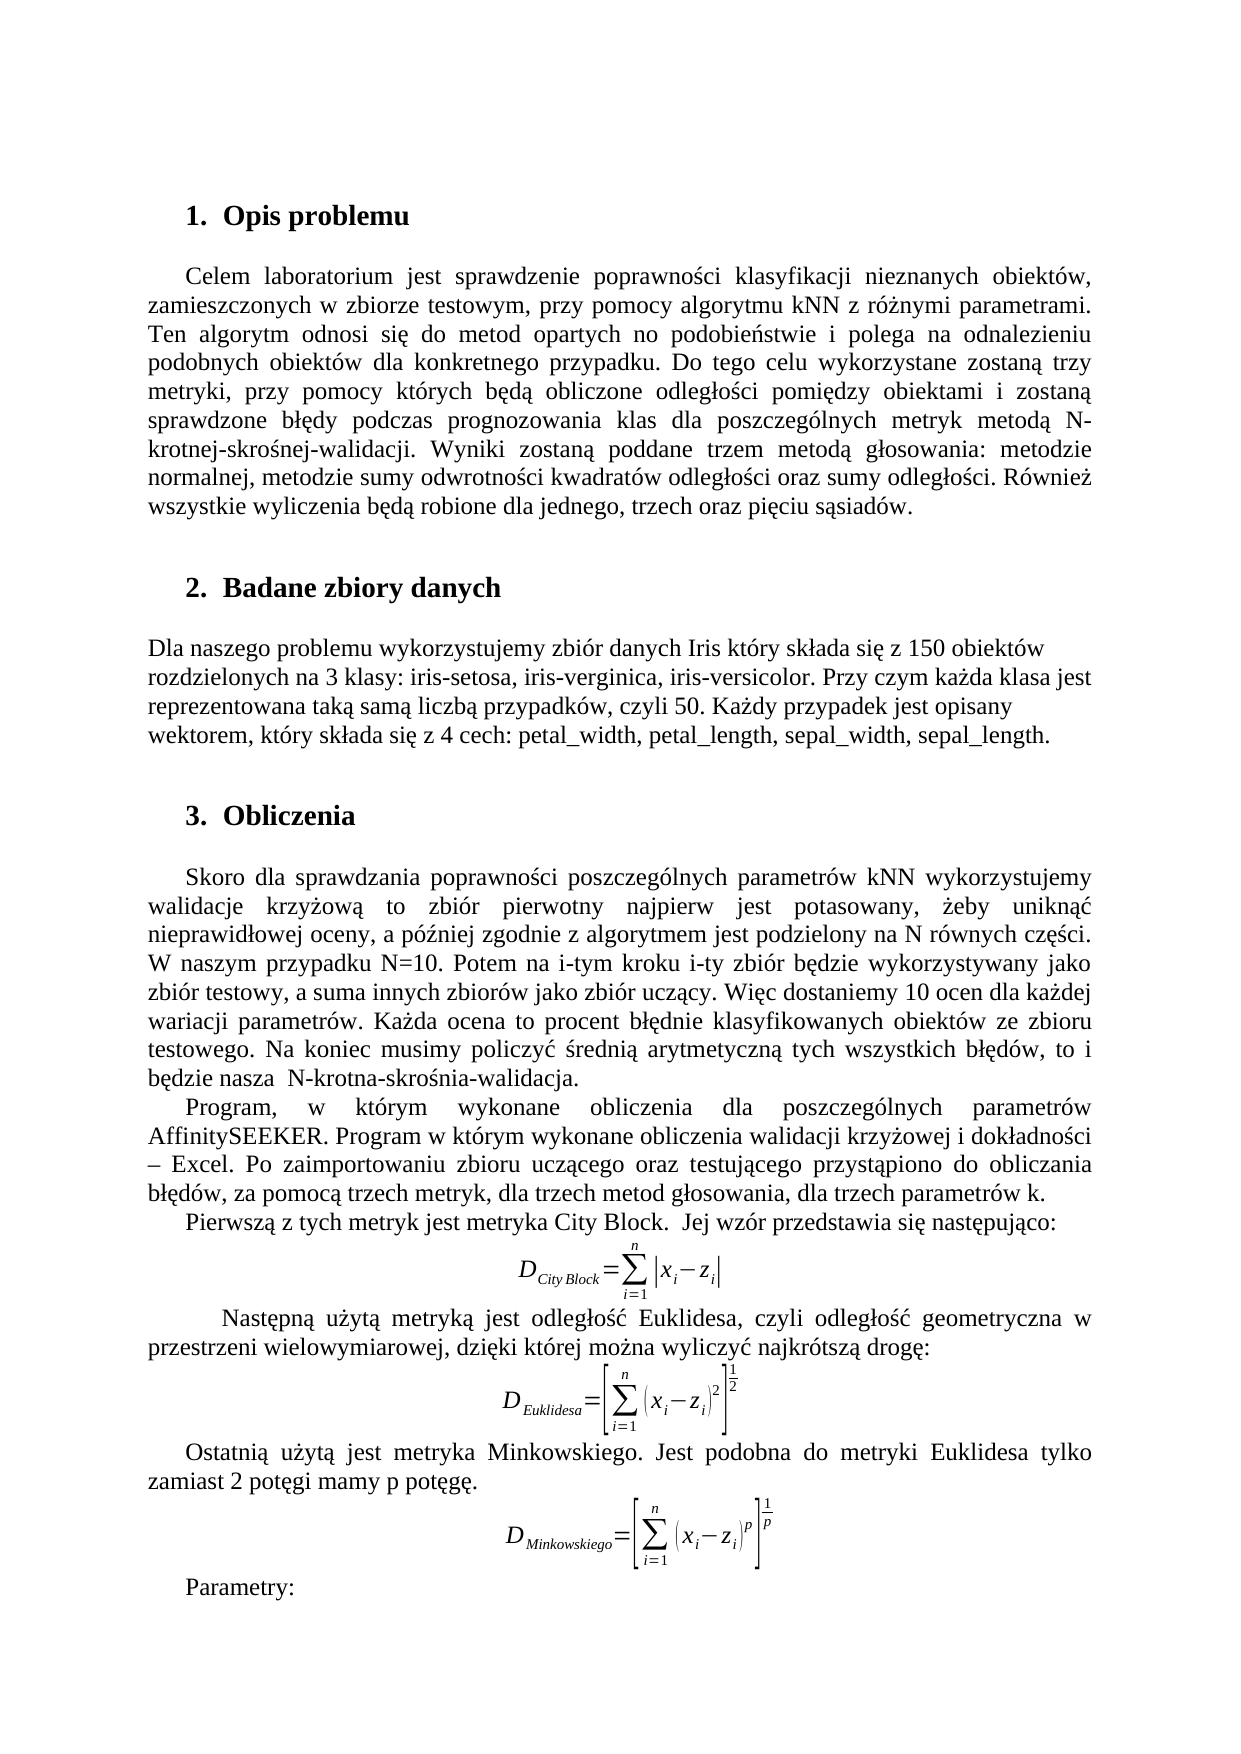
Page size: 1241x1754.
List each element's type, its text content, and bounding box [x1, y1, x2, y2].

text Program, w którym wykonane obliczenia dla poszczególnych parametrów AffinitySEEKER. Program w którym wykonane obliczenia walidacji krzyżowej i dokładności – Excel. Po zaimportowaniu zbioru uczącego oraz testującego przystąpiono do obliczania błędów, za pomocą trzech metryk, dla trzech metod głosowania, dla trzech parametrów k. [148, 1092, 1093, 1207]
text Skoro dla sprawdzania poprawności poszczególnych parametrów kNN wykorzystujemy walidacje krzyżową to zbiór pierwotny najpierw jest potasowany, żeby uniknąć nieprawidłowej oceny, a później zgodnie z algorytmem jest podzielony na N równych części. W naszym przypadku N=10. Potem na i-tym kroku i-ty zbiór będzie wykorzystywany jako zbiór testowy, a suma innych zbiorów jako zbiór uczący. Więc dostaniemy 10 ocen dla każdej wariacji parametrów. Każda ocena to procent błędnie klasyfikowanych obiektów ze zbioru testowego. Na koniec musimy policzyć średnią arytmetyczną tych wszystkich błędów, to i będzie nasza N-krotna-skrośnia-walidacja. [148, 862, 1093, 1092]
subtitle Obliczenia [185, 798, 1093, 832]
text Pierwszą z tych metryk jest metryka City Block. Jej wzór przedstawia się następująco: [148, 1207, 1093, 1236]
text Parametry: [148, 1572, 1093, 1601]
subtitle Badane zbiory danych [185, 570, 1093, 603]
text Celem laboratorium jest sprawdzenie poprawności klasyfikacji nieznanych obiektów, zamieszczonych w zbiorze testowym, przy pomocy algorytmu kNN z różnymi parametrami. Ten algorytm odnosi się do metod opartych no podobieństwie i polega na odnalezieniu podobnych obiektów dla konkretnego przypadku. Do tego celu wykorzystane zostaną trzy metryki, przy pomocy których będą obliczone odległości pomiędzy obiektami i zostaną sprawdzone błędy podczas prognozowania klas dla poszczególnych metryk metodą N-krotnej-skrośnej-walidacji. Wyniki zostaną poddane trzem metodą głosowania: metodzie normalnej, metodzie sumy odwrotności kwadratów odległości oraz sumy odległości. Również wszystkie wyliczenia będą robione dla jednego, trzech oraz pięciu sąsiadów. [148, 261, 1093, 520]
text Dla naszego problemu wykorzystujemy zbiór danych Iris który składa się z 150 obiektów rozdzielonych na 3 klasy: iris-setosa, iris-verginica, iris-versicolor. Przy czym każda klasa jest reprezentowana taką samą liczbą przypadków, czyli 50. Każdy przypadek jest opisany wektorem, który składa się z 4 cech: petal_width, petal_length, sepal_width, sepal_length. [148, 633, 1093, 748]
text Następną użytą metryką jest odległość Euklidesa, czyli odległość geometryczna w przestrzeni wielowymiarowej, dzięki której można wyliczyć najkrótszą drogę: [148, 1303, 1093, 1361]
text Ostatnią użytą jest metryka Minkowskiego. Jest podobna do metryki Euklidesa tylko zamiast 2 potęgi mamy p potęgę. [148, 1437, 1093, 1495]
subtitle Opis problemu [185, 198, 1093, 231]
